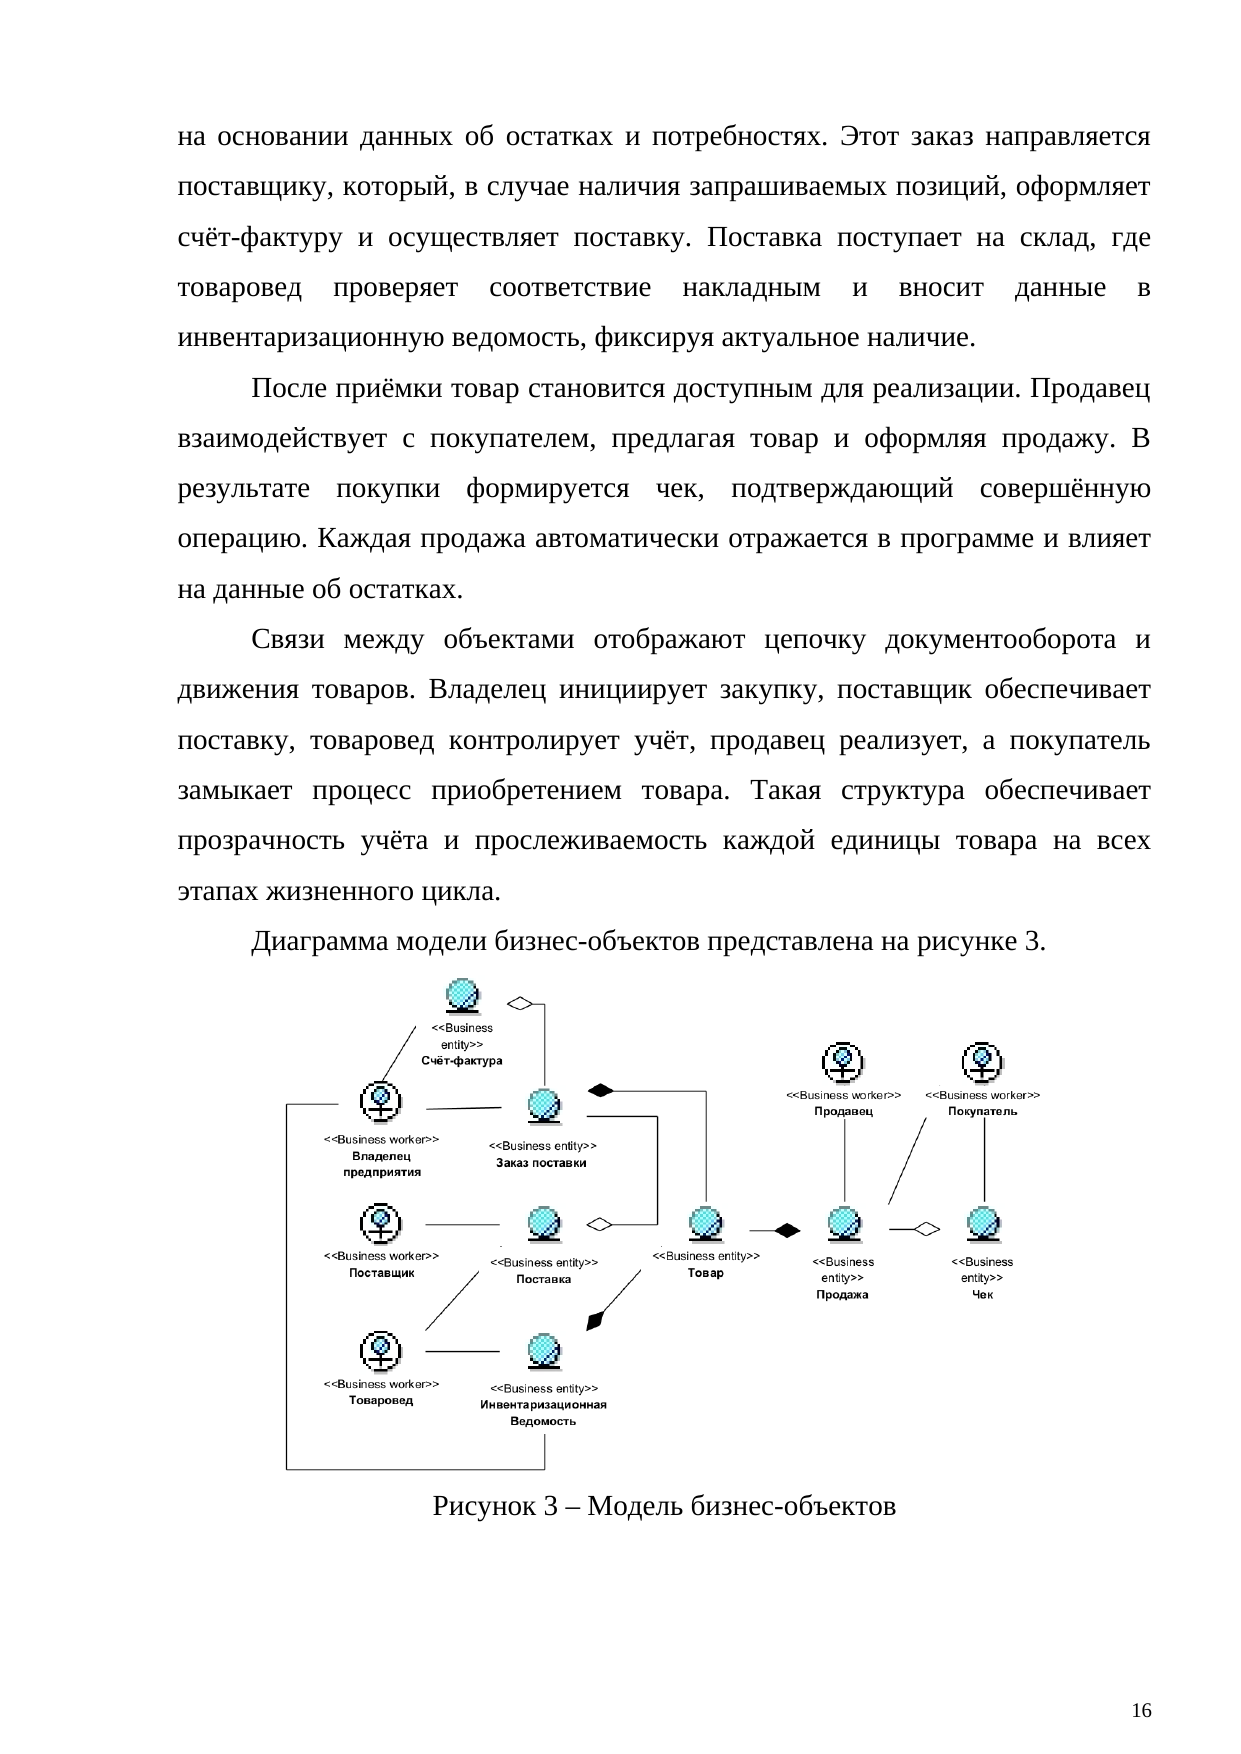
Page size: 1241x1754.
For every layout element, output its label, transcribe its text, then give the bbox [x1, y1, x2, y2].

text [177, 118, 1152, 353]
text Связи между объектами отображают цепочку документооборота и движения товаров. Владелец инициирует закупку, поставщик обеспечивает поставку, товаровед контролирует учёт, продавец реализует, а покупатель замыкает процесс приобретением товара. Такая структура обеспечивает прозрачность учёта и прослеживаемость каждой единицы товара на всех этапах жизненного цикла. [177, 621, 1152, 906]
picture [280, 973, 1049, 1477]
text Диаграмма модели бизнес-объектов представлена на рисунке 3. [177, 923, 1152, 957]
text Рисунок 3 – Модель бизнес-объектов [177, 1488, 1152, 1522]
text После приёмки товар становится доступным для реализации. Продавец взаимодействует с покупателем, предлагая товар и оформляя продажу. В результате покупки формируется чек, подтверждающий совершённую операцию. Каждая продажа автоматически отражается в программе и влияет на данные об остатках. [177, 370, 1152, 604]
